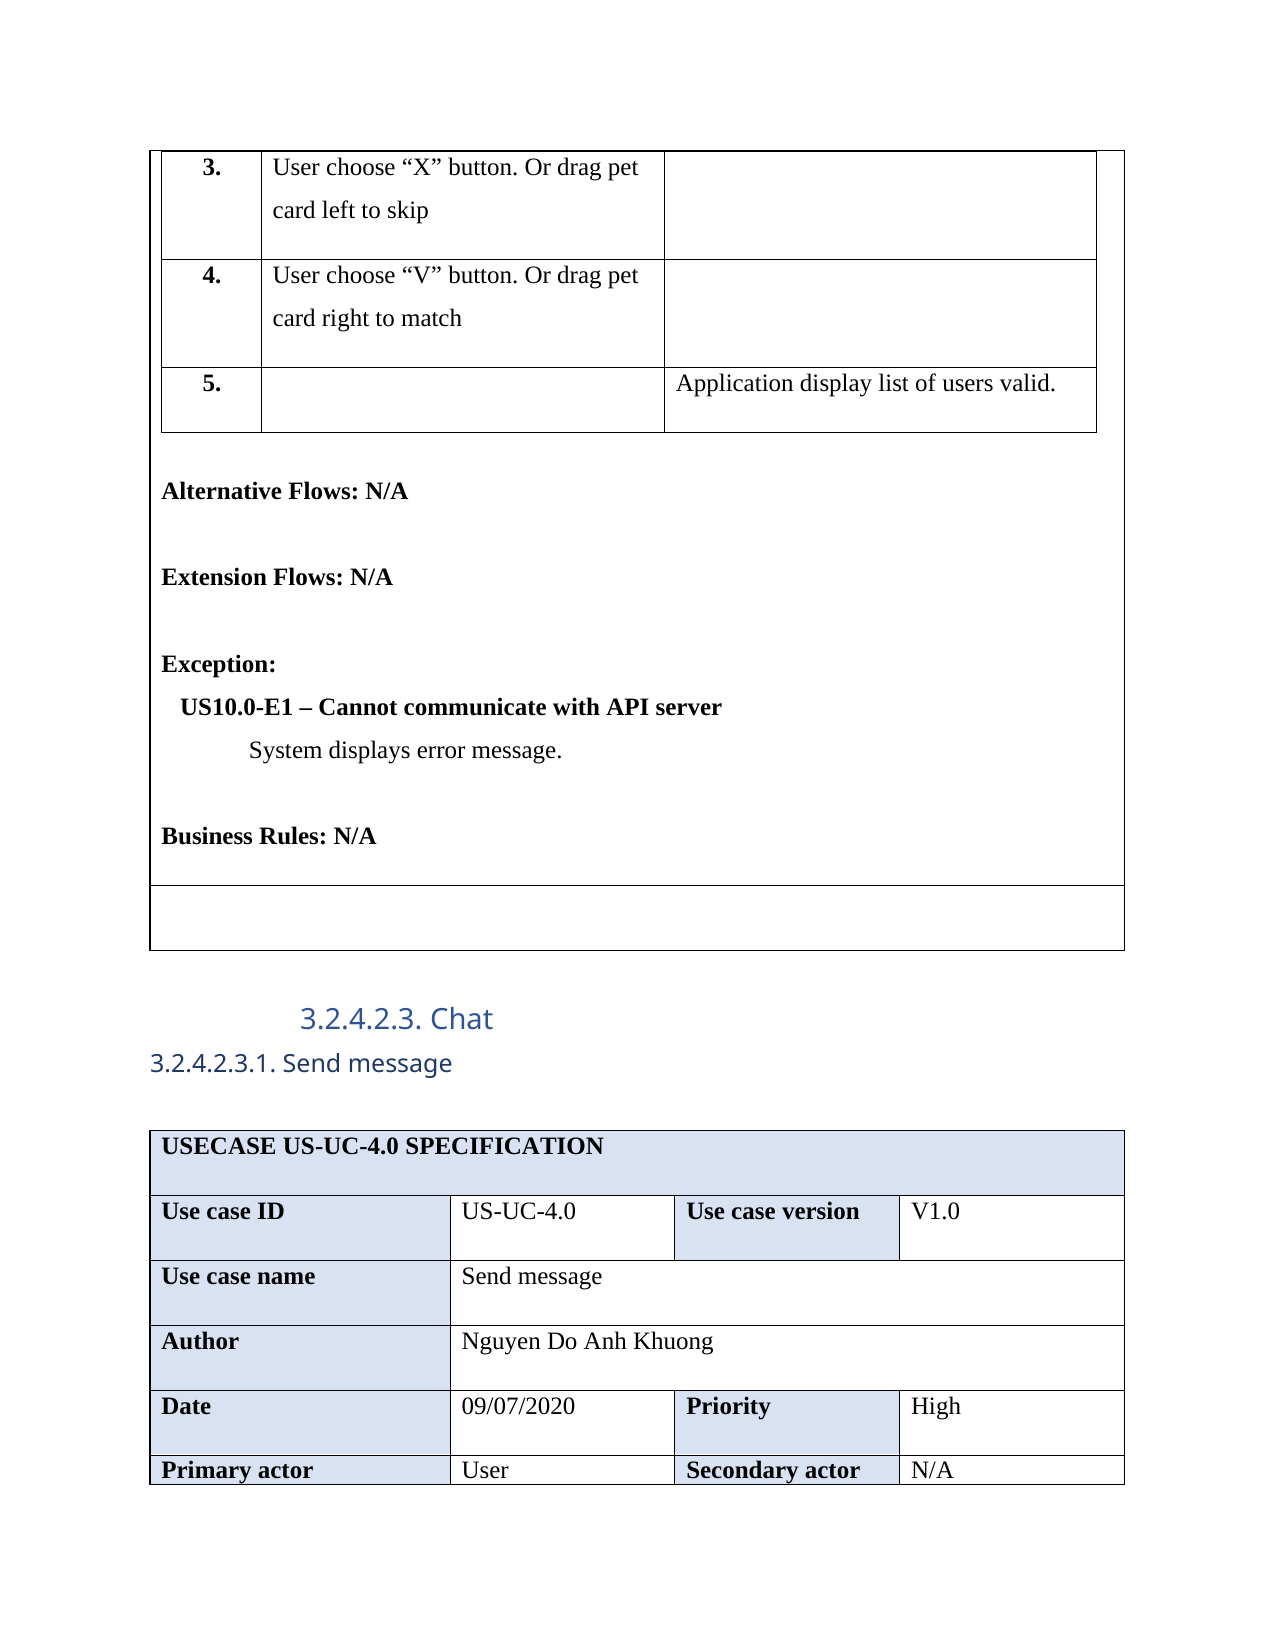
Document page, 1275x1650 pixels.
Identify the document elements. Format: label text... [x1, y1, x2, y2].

table_cell User [451, 1456, 674, 1484]
subtitle 3.2.4.2.3. Chat [300, 999, 1125, 1038]
table_header USECASE US-UC-4.0 SPECIFICATION [151, 1131, 1124, 1195]
table_cell Send message [451, 1261, 1124, 1325]
table_cell Priority [675, 1391, 899, 1454]
table_cell [151, 886, 1124, 950]
table_cell N/A [900, 1456, 1124, 1484]
table_cell US-UC-4.0 [451, 1196, 674, 1260]
table_cell Use case version [675, 1196, 899, 1260]
table_cell Secondary actor [675, 1456, 899, 1484]
table_cell Use case ID [151, 1196, 450, 1260]
subtitle 3.2.4.2.3.1. Send message [150, 1046, 1125, 1080]
table_cell 09/07/2020 [451, 1391, 674, 1454]
table_cell Use case name [151, 1261, 450, 1325]
table_cell Nguyen Do Anh Khuong [451, 1326, 1124, 1390]
table_cell Primary actor [151, 1456, 450, 1484]
table_cell Author [151, 1326, 450, 1390]
table_cell Date [151, 1391, 450, 1454]
table_cell High [900, 1391, 1124, 1454]
table_cell V1.0 [900, 1196, 1124, 1260]
